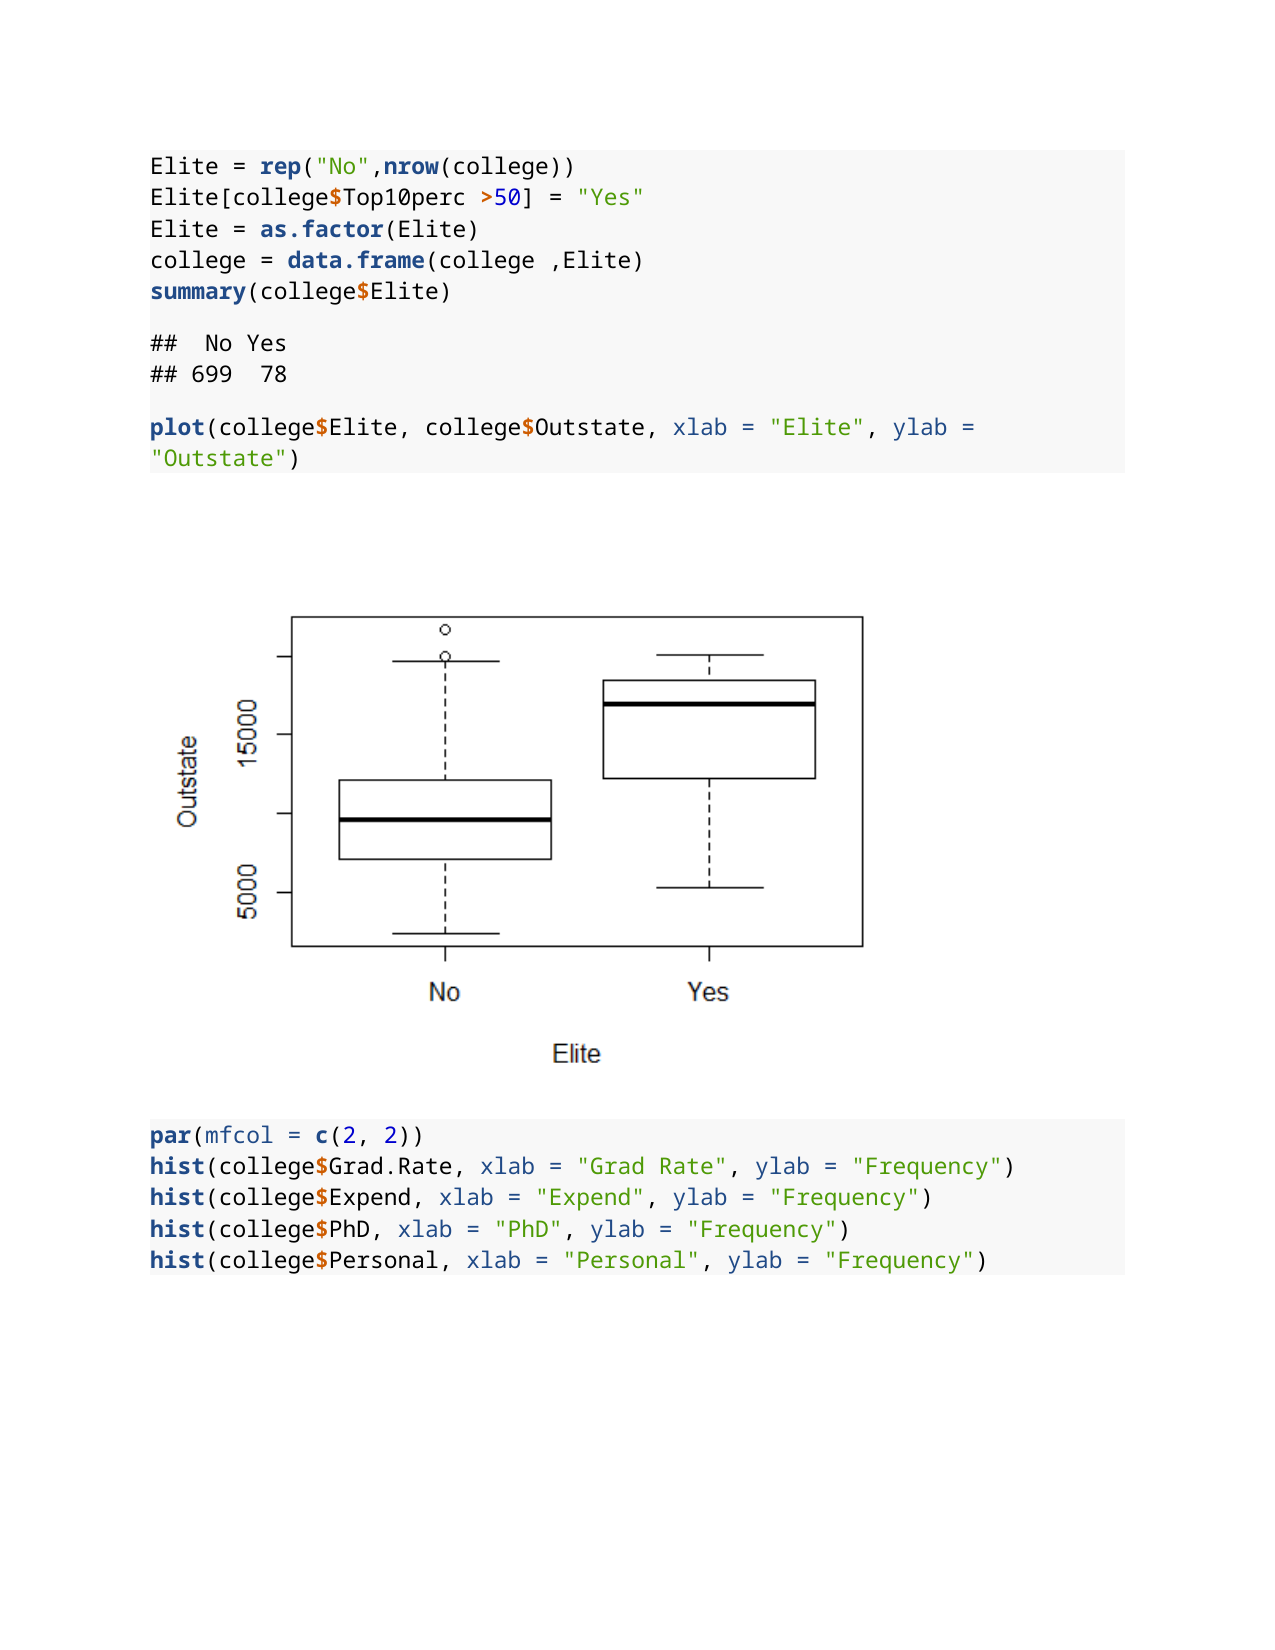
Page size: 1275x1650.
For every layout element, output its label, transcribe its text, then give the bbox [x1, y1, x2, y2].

picture [168, 493, 927, 1101]
text par(mfcol = c(2, 2)) hist(college$Grad.Rate, xlab = "Grad Rate", ylab = "Frequency") hist(college$Expend, xlab = "Expend", ylab = "Frequency") hist(college$PhD, xlab = "PhD", ylab = "Frequency") hist(college$Personal, xlab = "Personal", ylab = "Frequency") [425, 1119, 1125, 1275]
text plot(college$Elite, college$Outstate, xlab = "Elite", ylab = "Outstate") [301, 410, 1125, 473]
text ## No Yes ## 699 78 [150, 327, 1125, 389]
text Elite = rep("No",nrow(college)) Elite[college$Top10perc >50] = "Yes" Elite = as.factor(Elite) college = data.frame(college ,Elite) summary(college$Elite) [150, 150, 1125, 306]
